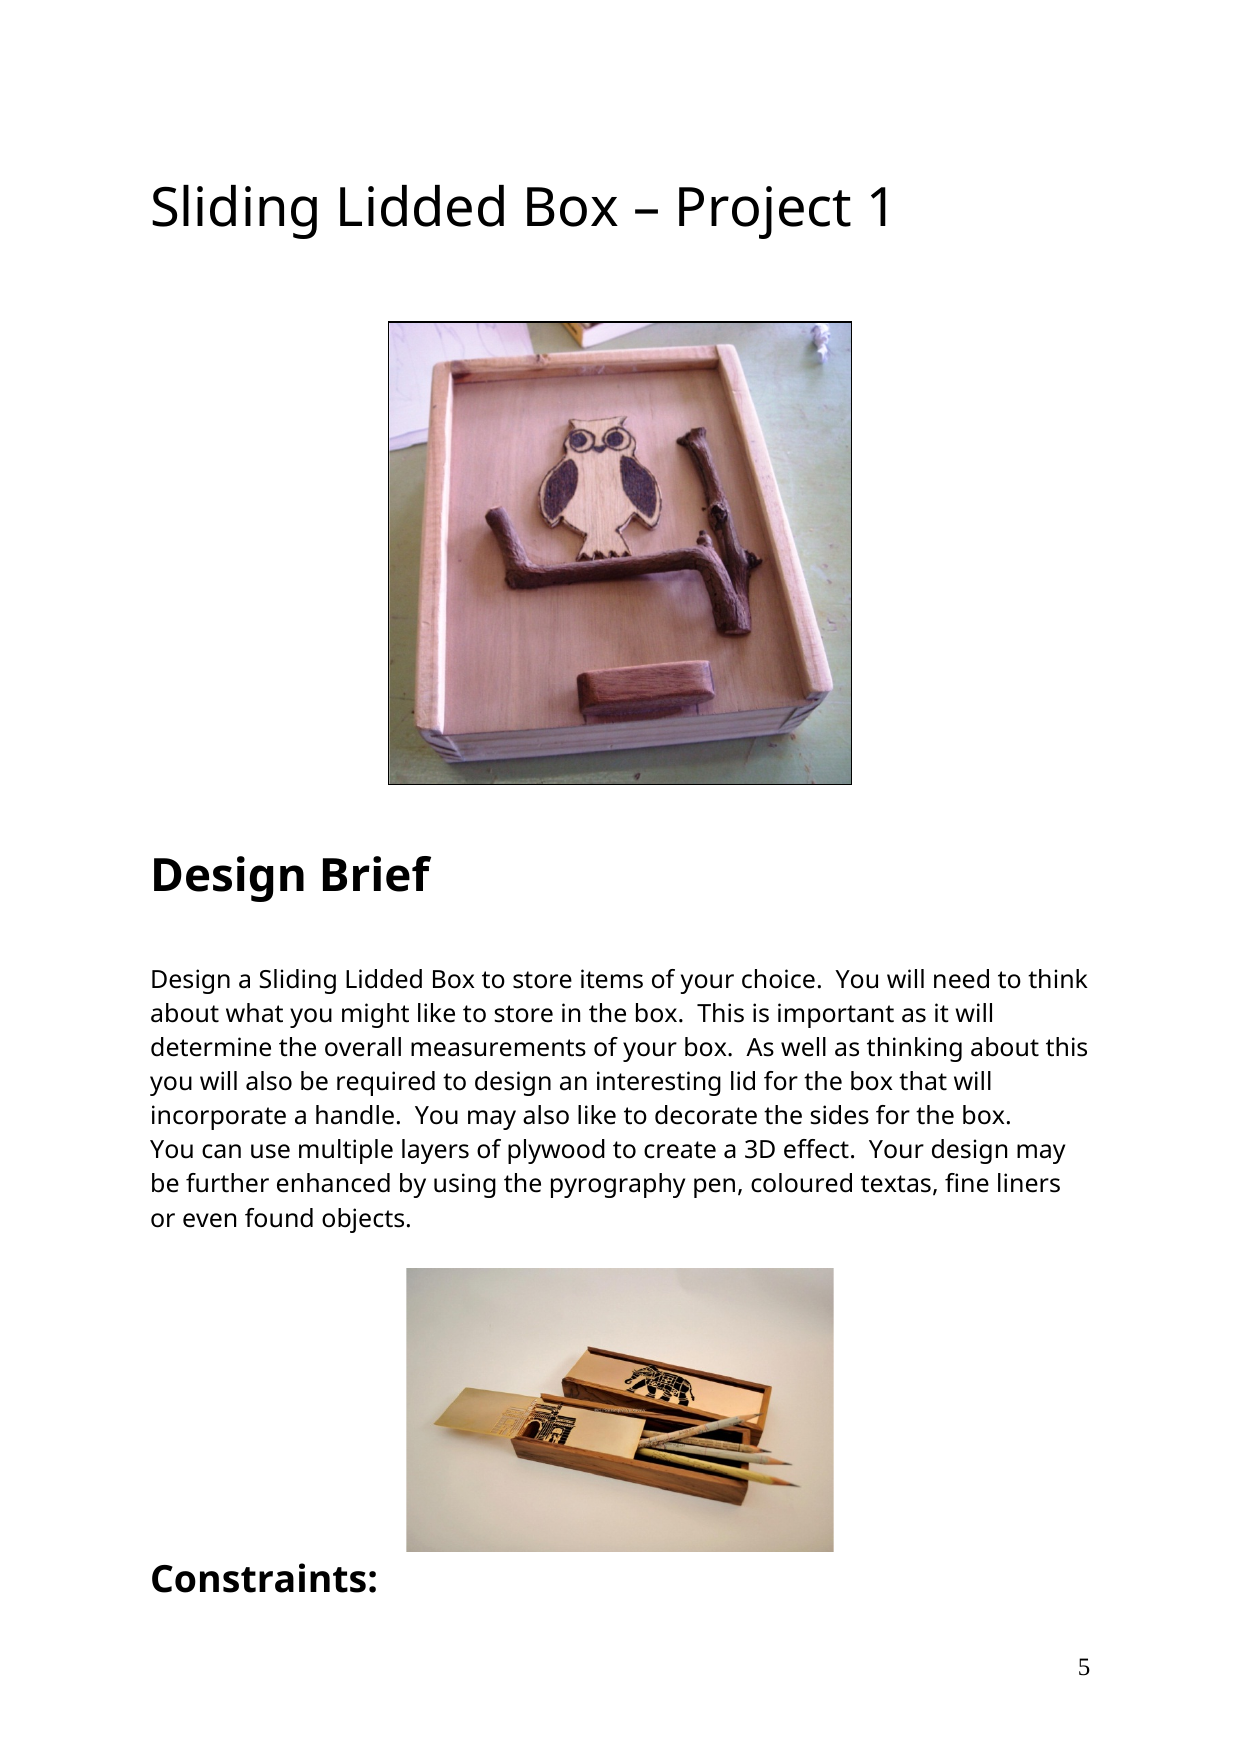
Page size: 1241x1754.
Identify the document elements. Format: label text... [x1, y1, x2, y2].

picture [389, 323, 851, 784]
text Sliding Lidded Box – Project 1 [150, 168, 1090, 242]
text Design Brief [150, 843, 1090, 905]
text You can use multiple layers of plywood to create a 3D effect. Your design may be further enhanced by using the pyrography pen, coloured textas, fine liners or even found objects. [150, 1132, 1090, 1234]
text Constraints: [150, 1552, 1090, 1603]
picture [406, 1268, 834, 1552]
text Design a Sliding Lidded Box to store items of your choice. You will need to think about what you might like to store in the box. This is important as it will determine the overall measurements of your box. As well as thinking about this you will also be required to design an interesting lid for the box that will incorporate a handle. You may also like to decorate the sides for the box. [150, 962, 1090, 1132]
